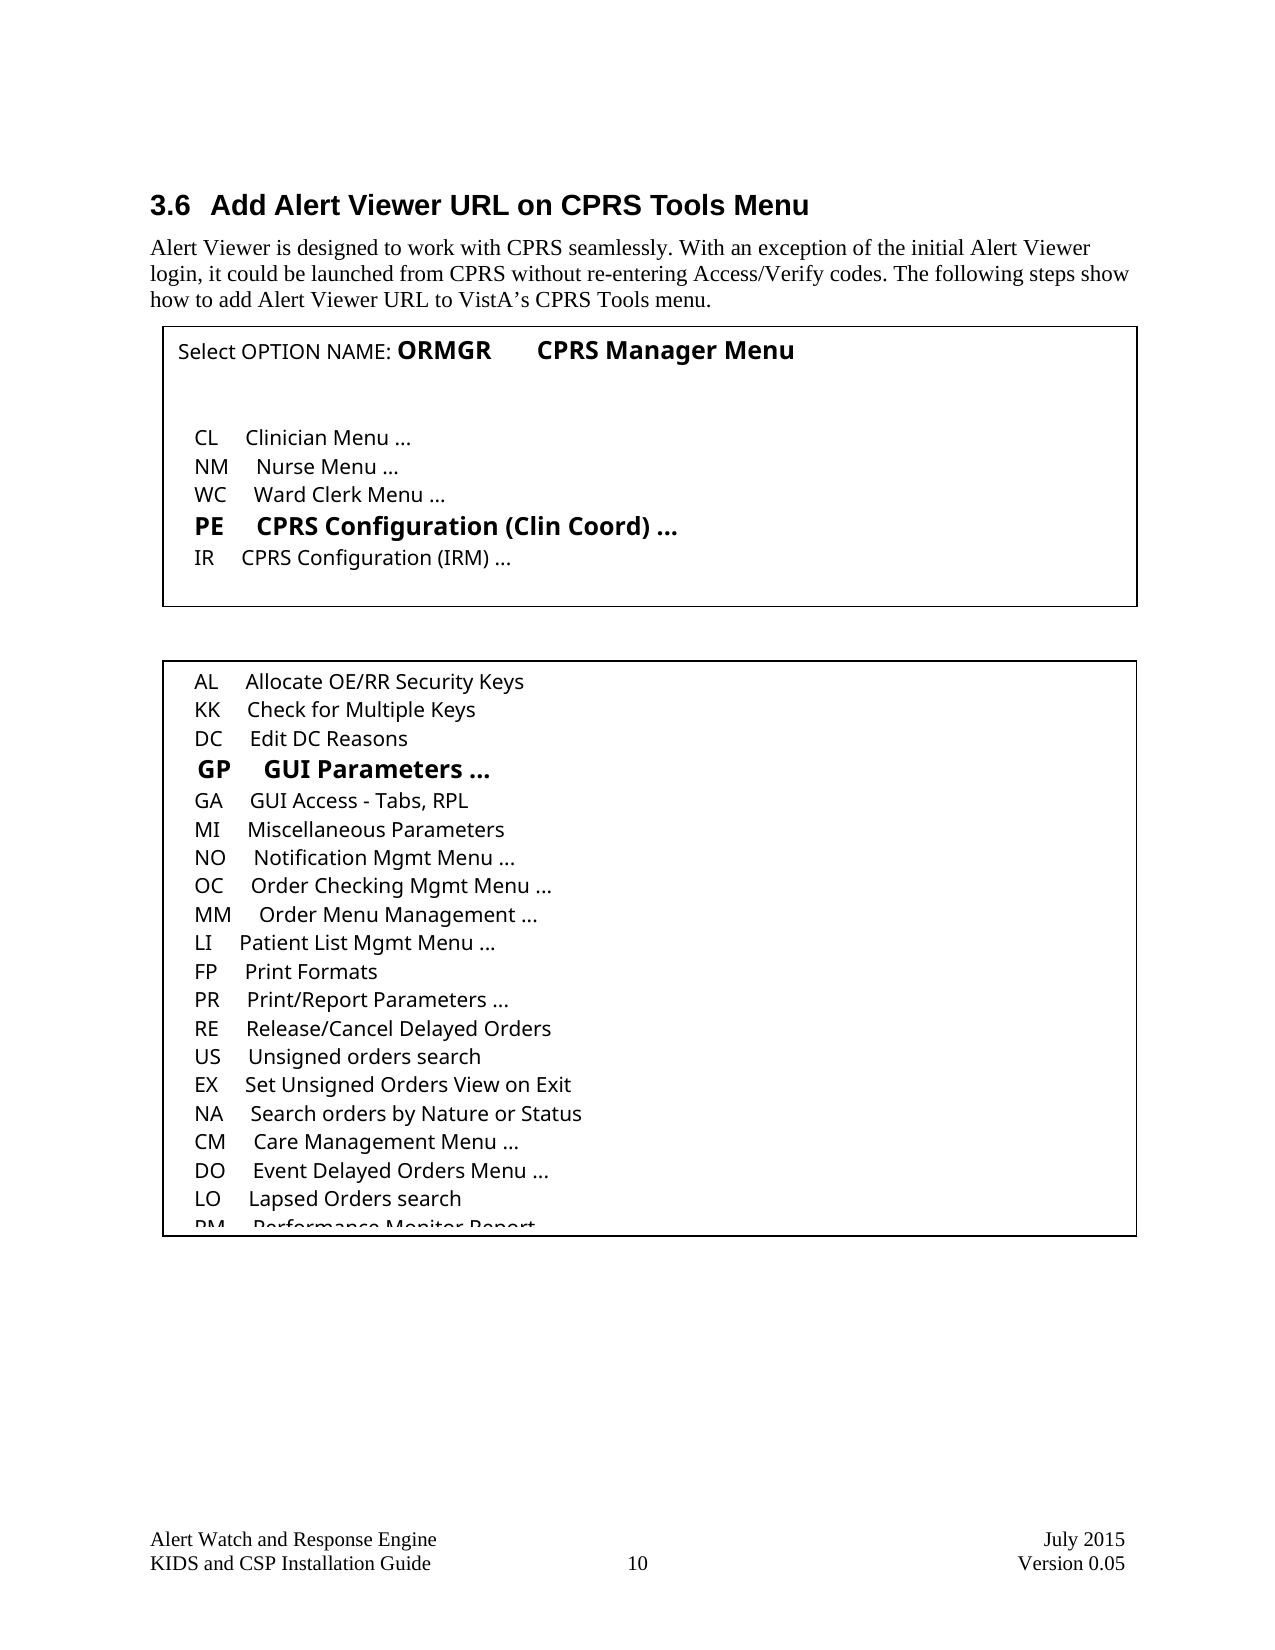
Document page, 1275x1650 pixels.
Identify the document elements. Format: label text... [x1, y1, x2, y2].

text Alert Viewer is designed to work with CPRS seamlessly. With an exception of the initial Alert Viewer login, it could be launched from CPRS without re-entering Access/Verify codes. The following steps show how to add Alert Viewer URL to VistA’s CPRS Tools menu. [150, 233, 1149, 313]
subtitle Add Alert Viewer URL on CPRS Tools Menu [150, 187, 1125, 221]
